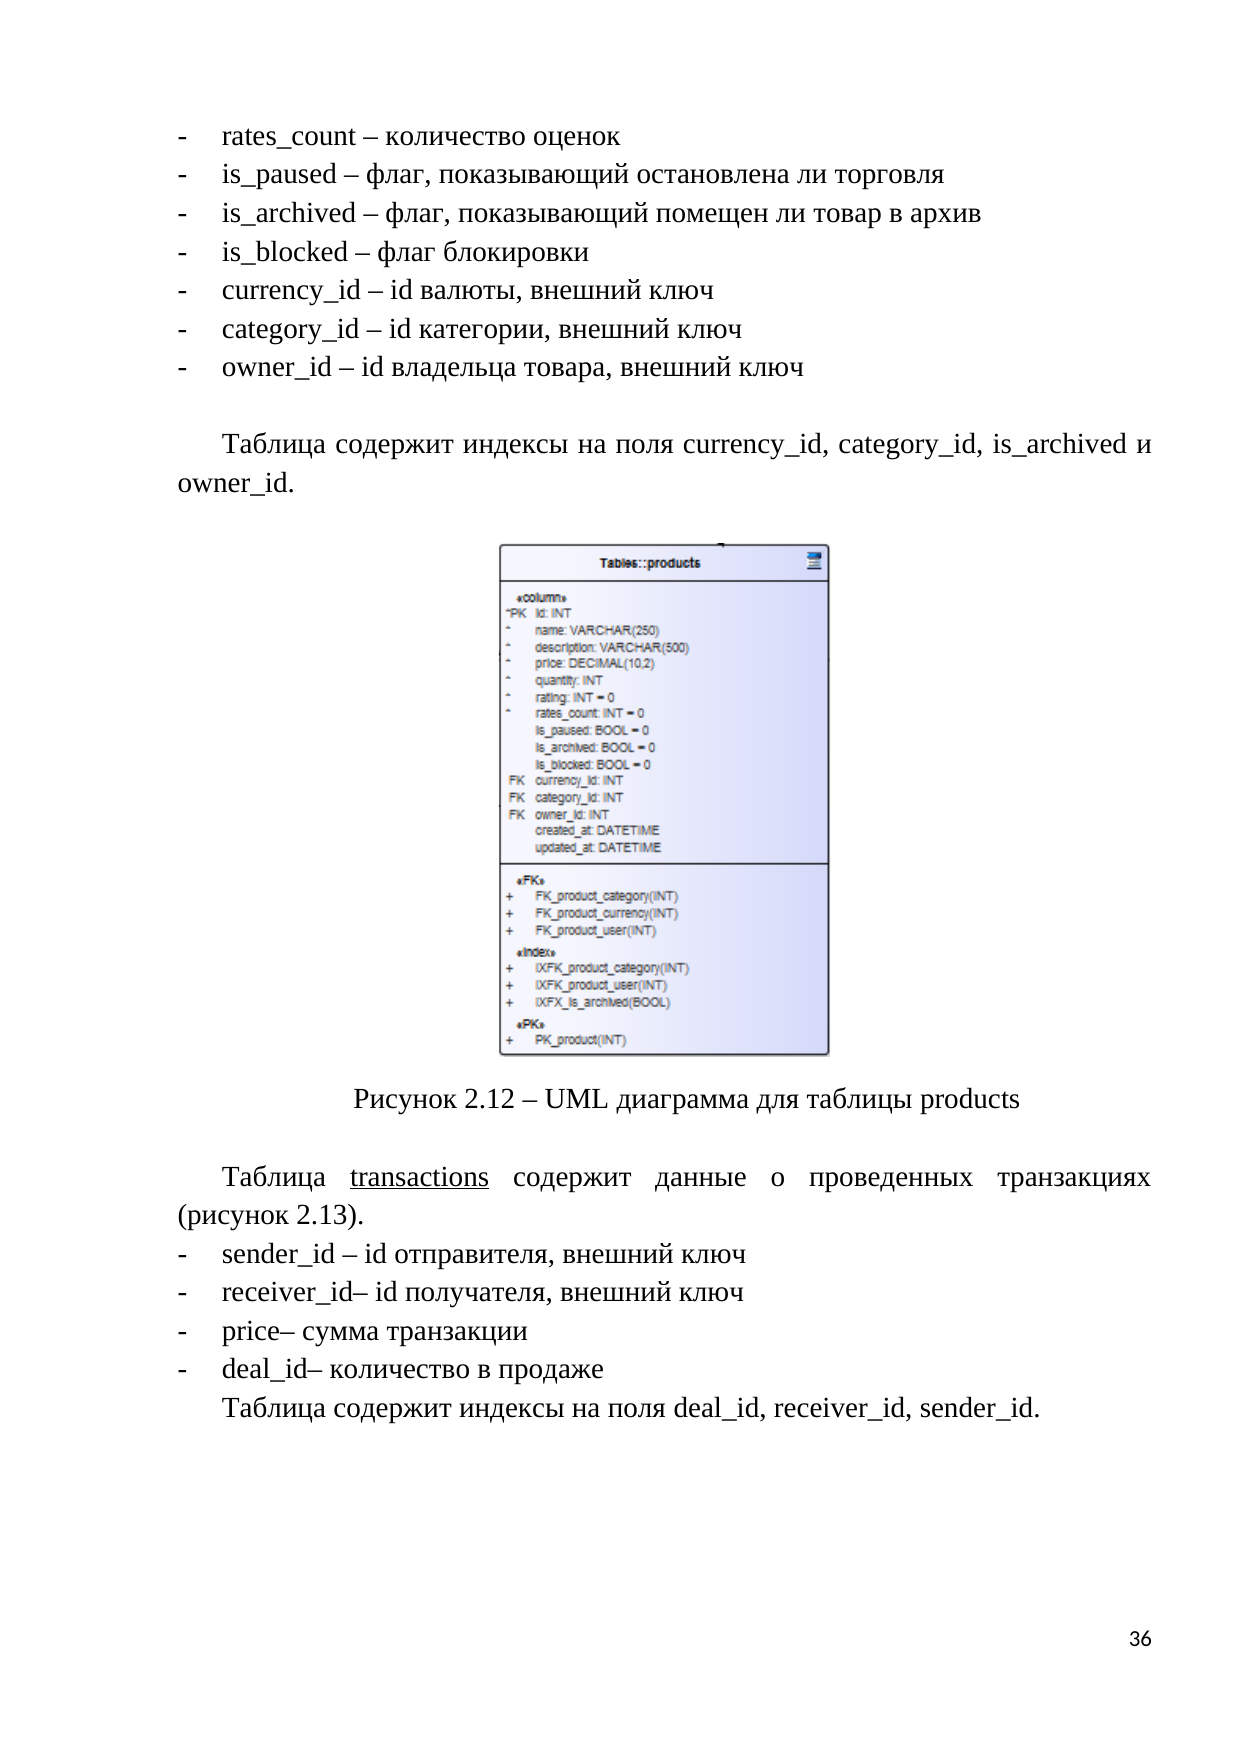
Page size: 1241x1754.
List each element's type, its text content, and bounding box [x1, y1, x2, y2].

list deal_id– количество в продаже [177, 1351, 1152, 1385]
list sender_id – id отправителя, внешний ключ [177, 1236, 1152, 1269]
list currency_id – id валюты, внешний ключ [177, 272, 1152, 306]
list owner_id – id владельца товара, внешний ключ [177, 349, 1152, 383]
list rates_count – количество оценок [177, 118, 1152, 152]
text Таблица содержит индексы на поля currency_id, category_id, is_archived и owner_id. [177, 426, 1152, 498]
list is_blocked – флаг блокировки [177, 234, 1152, 267]
list category_id – id категории, внешний ключ [177, 311, 1152, 344]
text Таблица transactions содержит данные о проведенных транзакциях (рисунок 2.13). [177, 1159, 1152, 1231]
text Таблица содержит индексы на поля deal_id, receiver_id, sender_id. [177, 1390, 1152, 1423]
picture [498, 543, 830, 1057]
list price– сумма транзакции [177, 1313, 1152, 1346]
list is_paused – флаг, показывающий остановлена ли торговля [177, 157, 1152, 190]
list receiver_id– id получателя, внешний ключ [177, 1274, 1152, 1308]
list is_archived – флаг, показывающий помещен ли товар в архив [177, 195, 1152, 229]
text Рисунок 2.12 – UML диаграмма для таблицы products [177, 1082, 1152, 1115]
